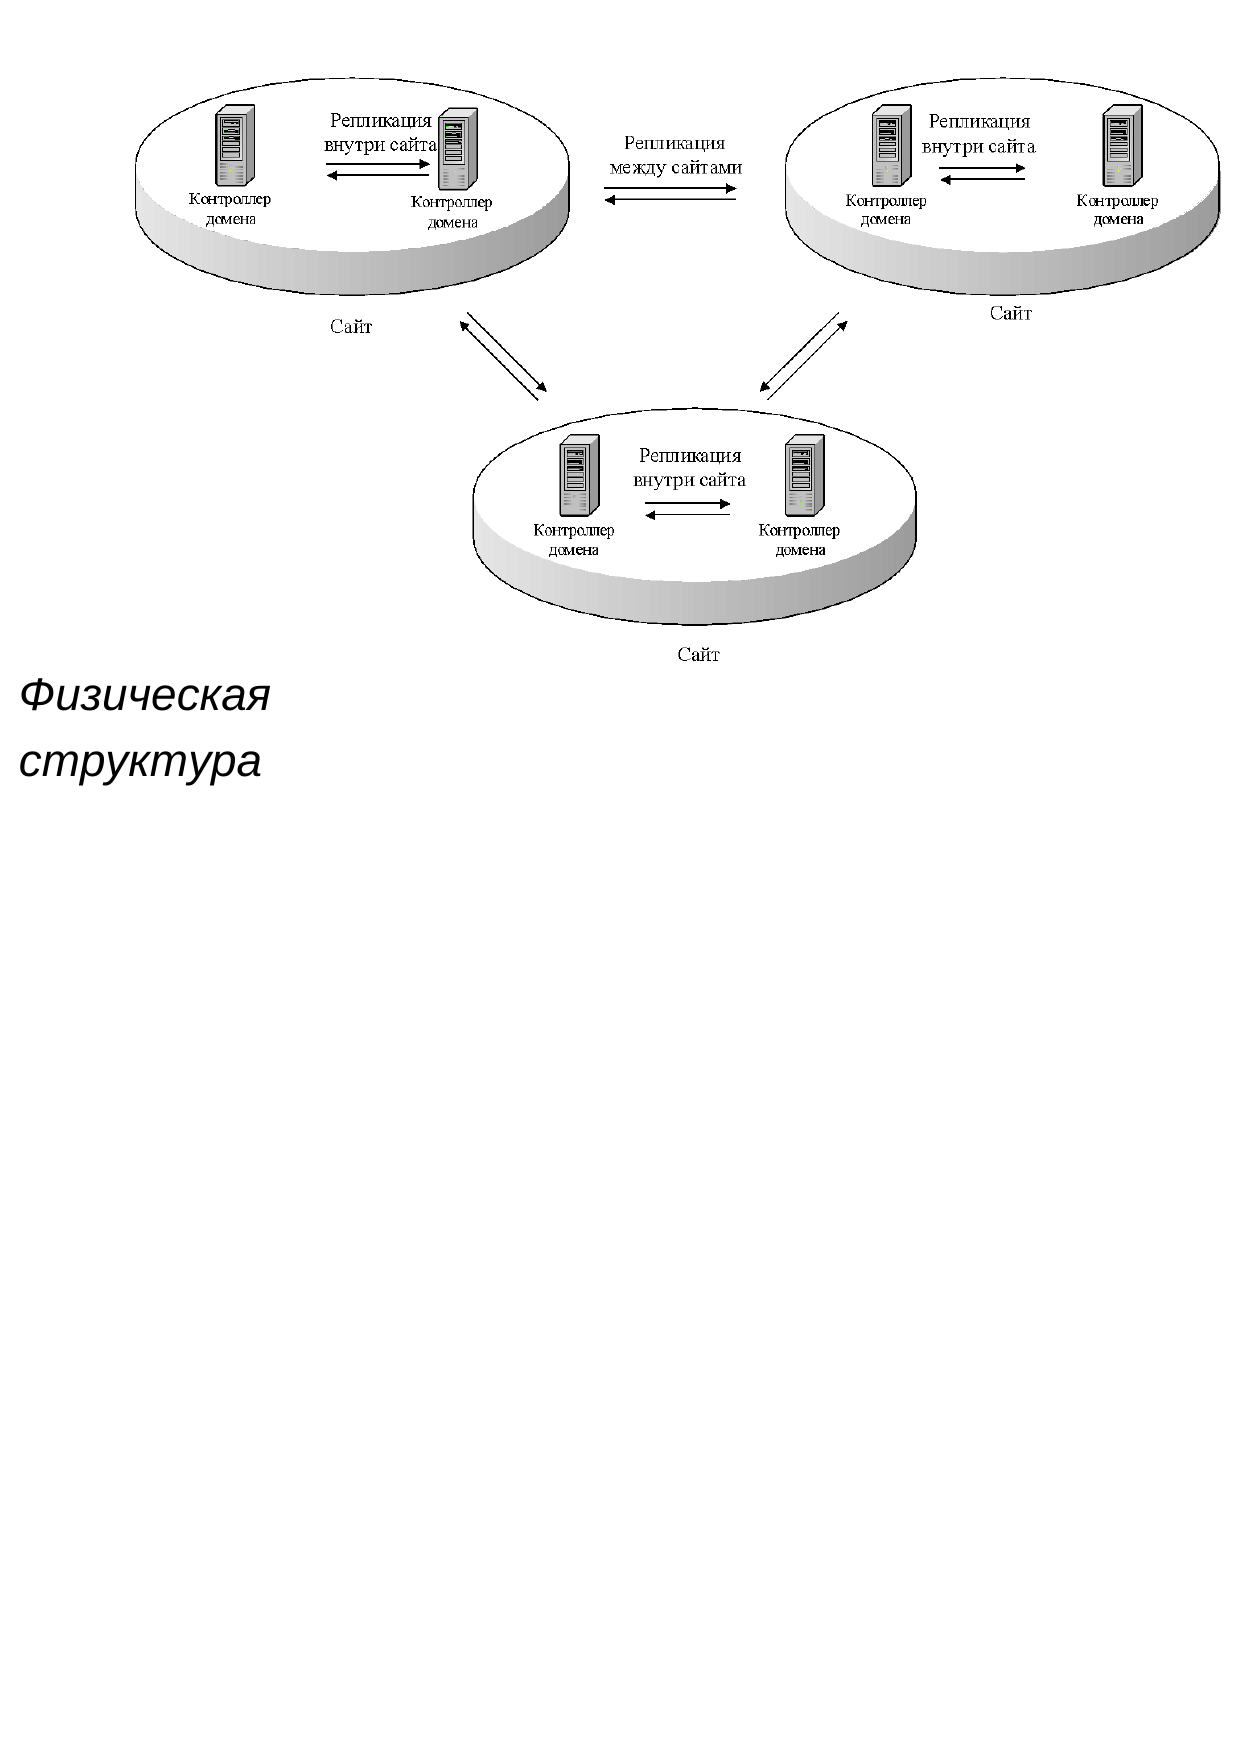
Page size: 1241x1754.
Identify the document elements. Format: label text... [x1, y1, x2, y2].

text Физическая [19, 668, 1165, 720]
picture [131, 75, 1222, 668]
text структура [19, 734, 1165, 786]
